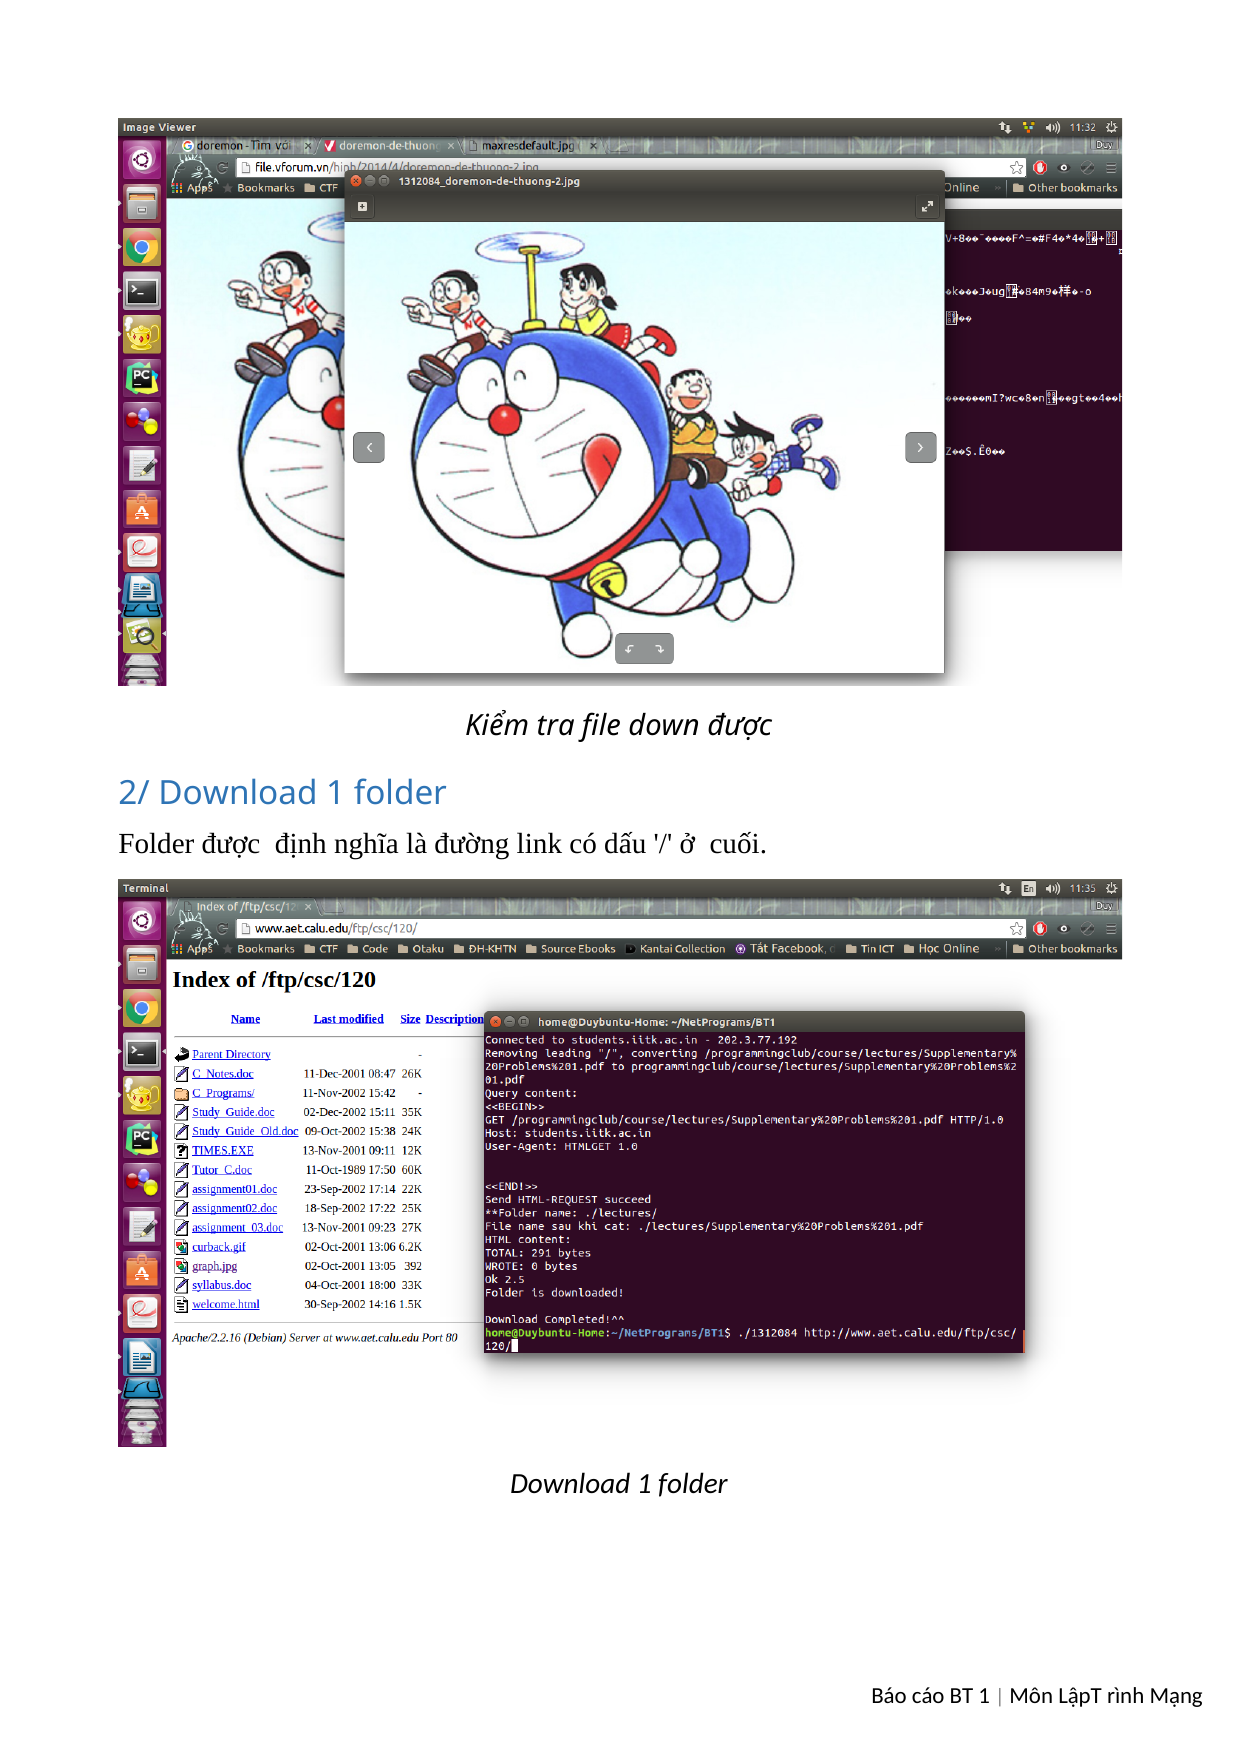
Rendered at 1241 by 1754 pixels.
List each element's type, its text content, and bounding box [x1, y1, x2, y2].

subtitle 2/ Download 1 folder [118, 769, 1122, 814]
picture [118, 118, 1123, 686]
text Folder được định nghĩa là đường link có dấu '/' ở cuối. [118, 827, 1122, 860]
subtitle Kiểm tra file down được [118, 704, 1122, 744]
text Download 1 folder [118, 1465, 1122, 1501]
picture [118, 879, 1123, 1447]
